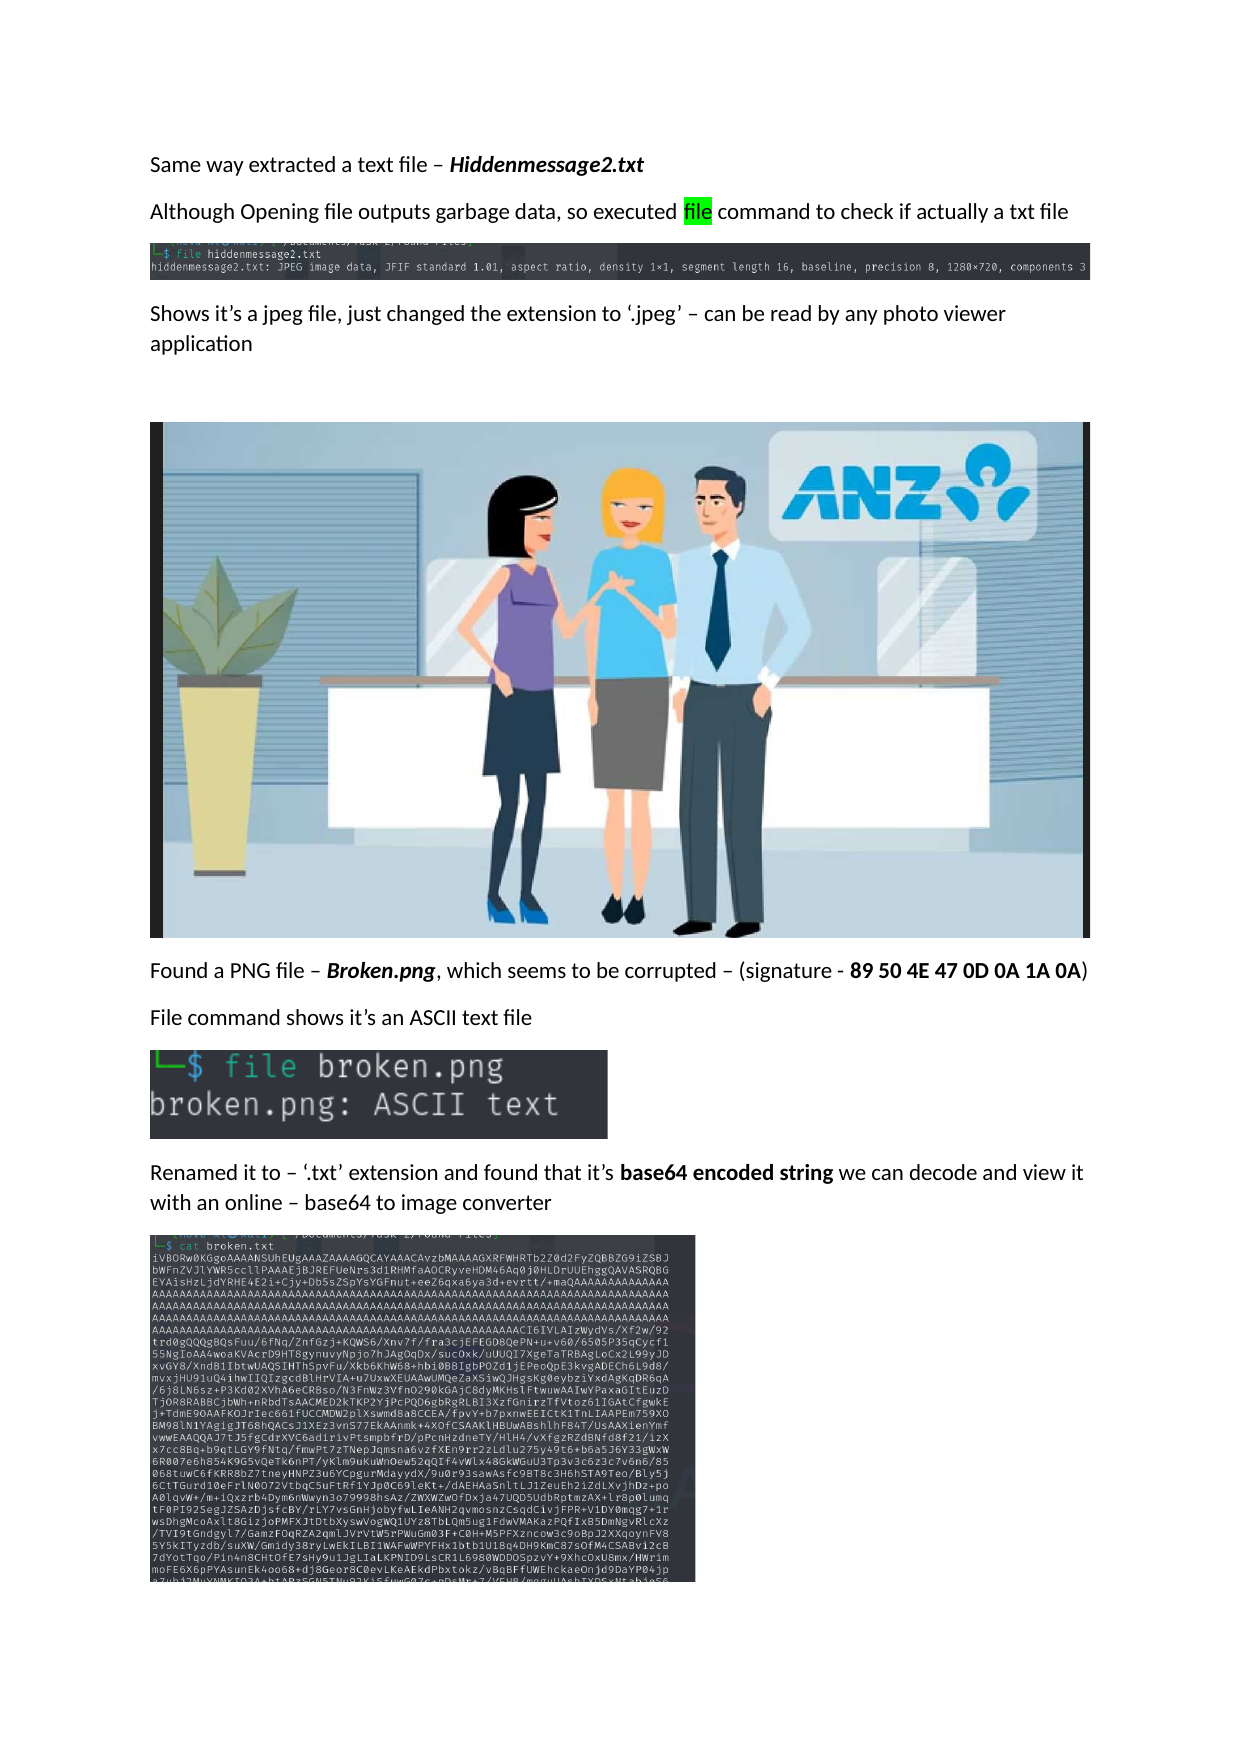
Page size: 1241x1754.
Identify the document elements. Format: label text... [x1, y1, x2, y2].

text Although Opening file outputs garbage data, so executed file command to check if actually a txt file [712, 197, 1090, 225]
text Shows it’s a jpeg file, just changed the extension to ‘.jpeg’ – can be read by any photo viewer application [150, 299, 1090, 357]
picture [150, 1050, 608, 1139]
text Same way extracted a text file – Hiddenmessage2.txt [150, 150, 1090, 178]
text Found a PNG file – Broken.png, which seems to be corrupted – (signature - 89 50 4E 47 0D 0A 1A 0A) [150, 956, 1090, 984]
text Although Opening file outputs garbage data, so executed file command to check if actually a txt file [150, 197, 684, 225]
picture [150, 422, 1091, 938]
text File command shows it’s an ASCII text file [150, 1003, 1090, 1031]
picture [150, 243, 1091, 280]
text Renamed it to – ‘.txt’ extension and found that it’s base64 encoded string we can decode and view it with an online – base64 to image converter [150, 1158, 1090, 1216]
picture [150, 1235, 696, 1582]
